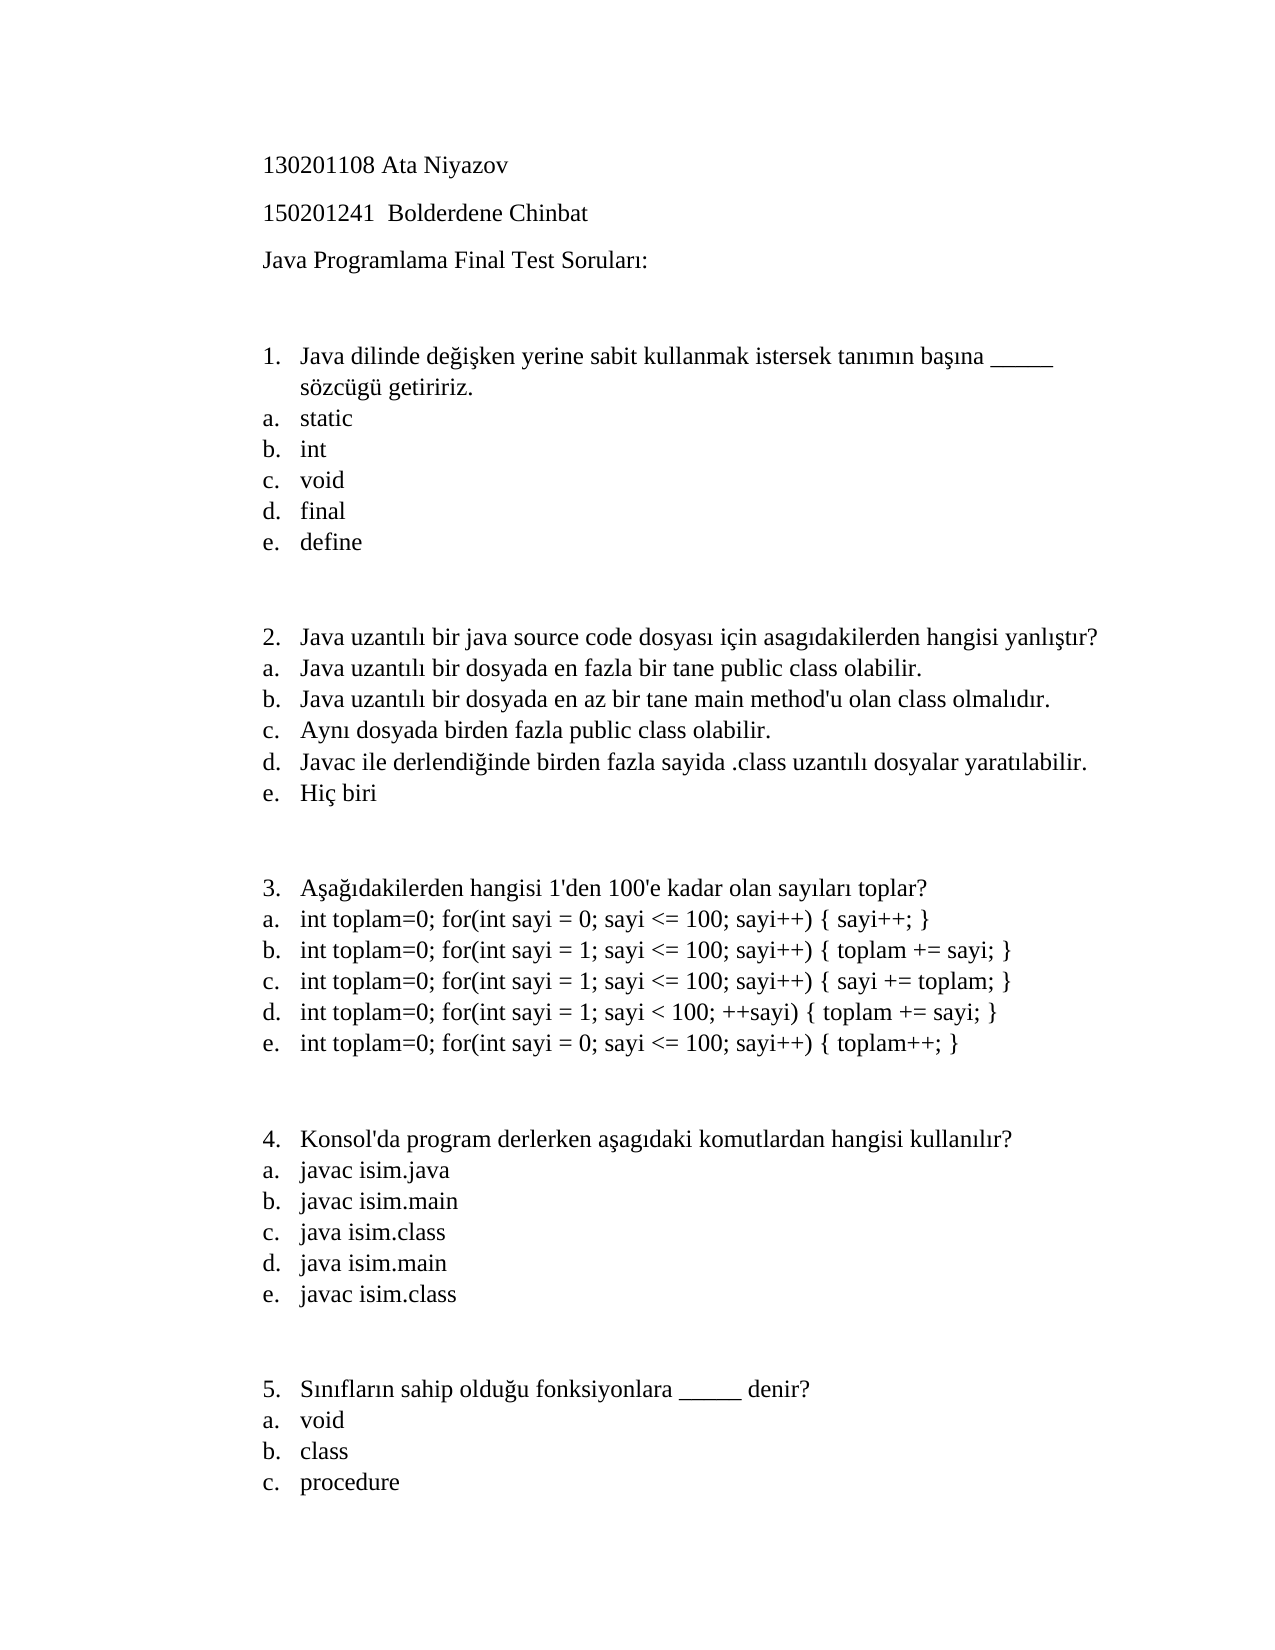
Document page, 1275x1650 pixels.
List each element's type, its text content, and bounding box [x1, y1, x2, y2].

list int toplam=0; for(int sayi = 1; sayi <= 100; sayi++) { sayi += toplam; } [262, 966, 1125, 995]
list Javac ile derlendiğinde birden fazla sayida .class uzantılı dosyalar yaratılabilir. [262, 747, 1125, 775]
list class [262, 1436, 1125, 1465]
list Java uzantılı bir dosyada en az bir tane main method'u olan class olmalıdır. [262, 684, 1125, 713]
list java isim.main [262, 1248, 1125, 1277]
list Java uzantılı bir dosyada en fazla bir tane public class olabilir. [262, 653, 1125, 682]
list javac isim.main [262, 1186, 1125, 1214]
list final [262, 496, 1125, 525]
list Java dilinde değişken yerine sabit kullanmak istersek tanımın başına _____ sözcügü getiririz. [262, 341, 1125, 401]
list Sınıfların sahip olduğu fonksiyonlara _____ denir? [262, 1374, 1125, 1403]
list int toplam=0; for(int sayi = 0; sayi <= 100; sayi++) { toplam++; } [262, 1028, 1125, 1057]
list procedure [262, 1467, 1125, 1496]
list Java uzantılı bir java source code dosyası için asagıdakilerden hangisi yanlıştır? [262, 622, 1125, 651]
text 150201241 Bolderdene Chinbat [262, 198, 1125, 226]
list int [262, 434, 1125, 463]
text 130201108 Ata Niyazov [262, 150, 1125, 179]
list Aynı dosyada birden fazla public class olabilir. [262, 716, 1125, 744]
list define [262, 527, 1125, 556]
text Java Programlama Final Test Soruları: [262, 245, 1125, 274]
list int toplam=0; for(int sayi = 1; sayi <= 100; sayi++) { toplam += sayi; } [262, 935, 1125, 964]
list int toplam=0; for(int sayi = 1; sayi < 100; ++sayi) { toplam += sayi; } [262, 997, 1125, 1026]
list Aşağıdakilerden hangisi 1'den 100'e kadar olan sayıları toplar? [262, 873, 1125, 902]
list javac isim.class [262, 1279, 1125, 1308]
list Konsol'da program derlerken aşagıdaki komutlardan hangisi kullanılır? [262, 1124, 1125, 1152]
list int toplam=0; for(int sayi = 0; sayi <= 100; sayi++) { sayi++; } [262, 904, 1125, 933]
list static [262, 403, 1125, 432]
list Hiç biri [262, 778, 1125, 806]
list java isim.class [262, 1217, 1125, 1246]
list void [262, 1405, 1125, 1434]
list javac isim.java [262, 1155, 1125, 1183]
list void [262, 465, 1125, 494]
